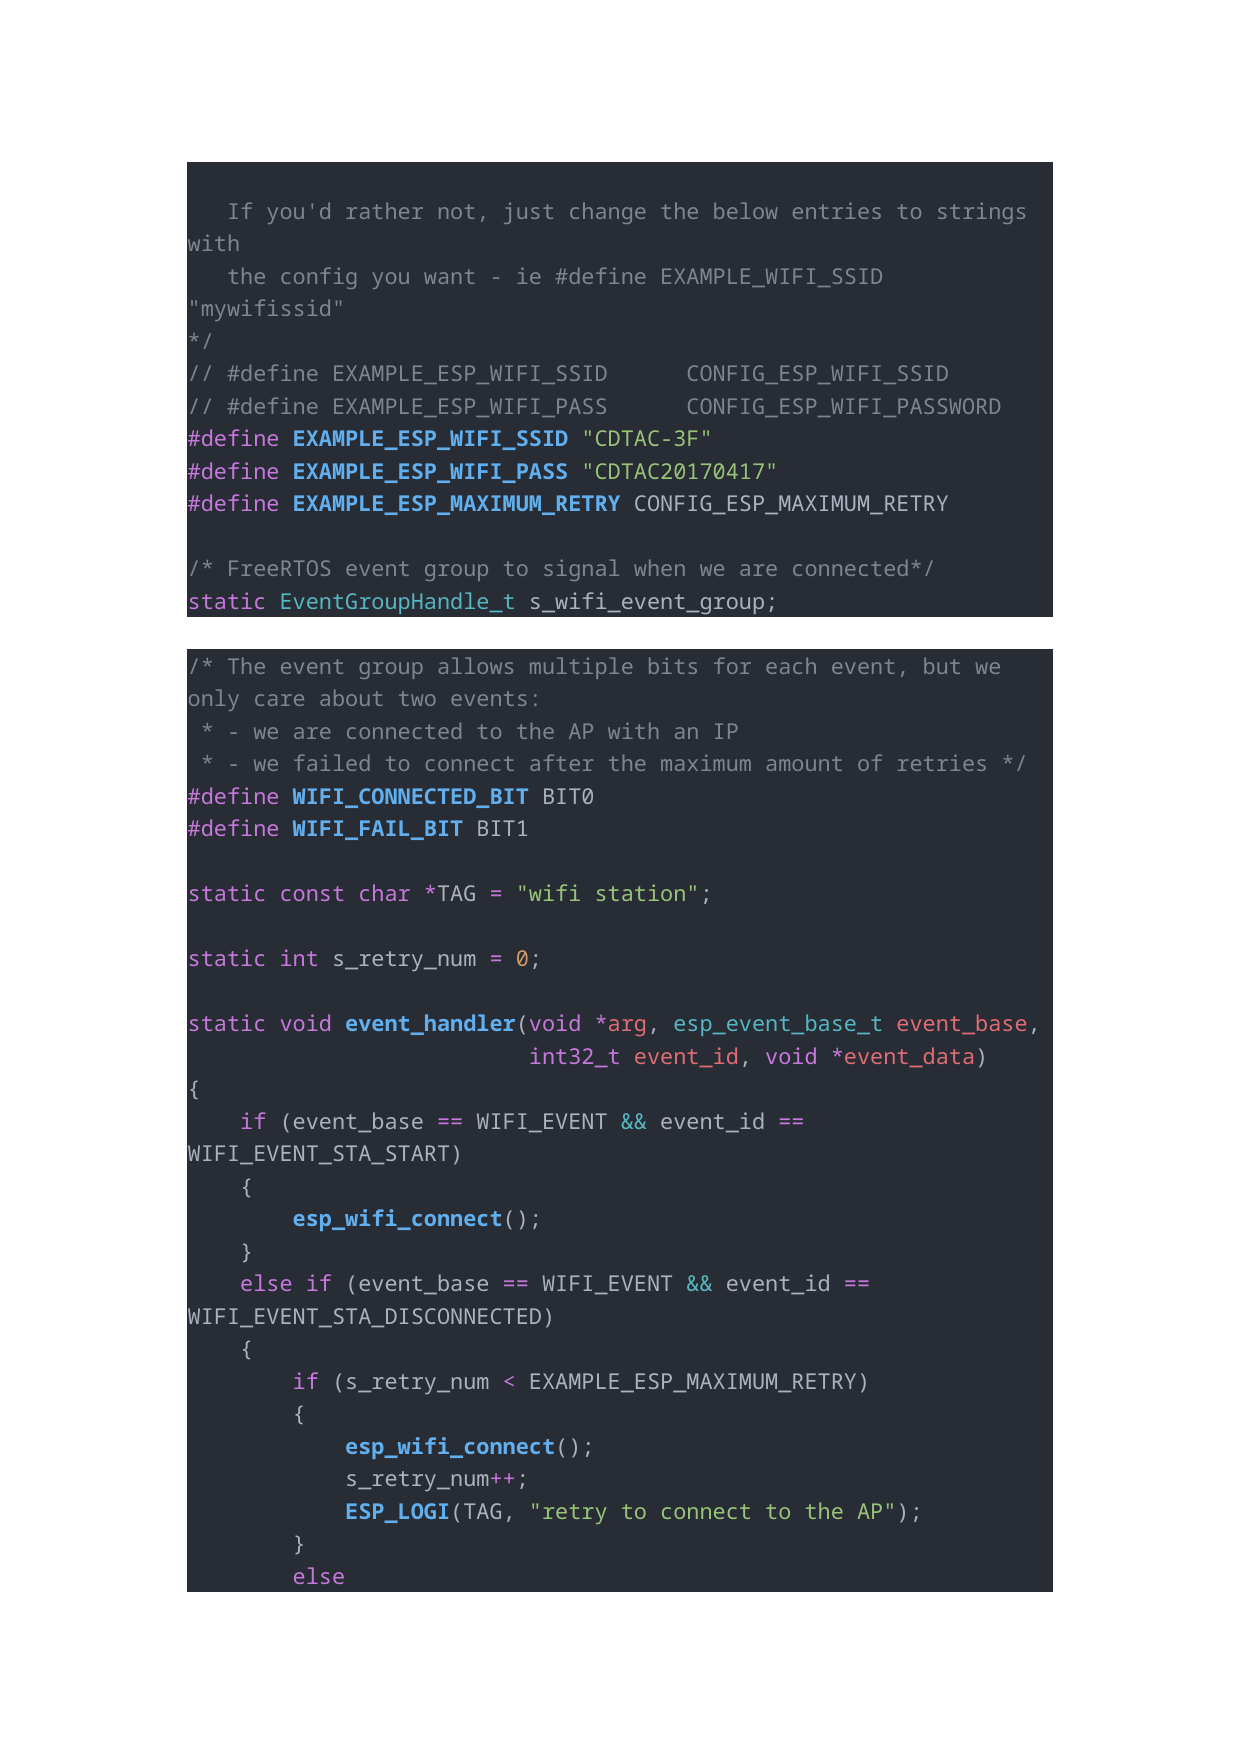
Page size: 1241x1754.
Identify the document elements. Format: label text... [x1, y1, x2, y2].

text if (s_retry_num < EXAMPLE_ESP_MAXIMUM_RETRY) [187, 1364, 1053, 1397]
text { [187, 1397, 1053, 1429]
text // #define EXAMPLE_ESP_WIFI_SSID CONFIG_ESP_WIFI_SSID [187, 357, 1053, 389]
text ESP_LOGI(TAG, "retry to connect to the AP"); [187, 1494, 1053, 1527]
text static void event_handler(void *arg, esp_event_base_t event_base, [187, 1007, 1053, 1039]
text #define EXAMPLE_ESP_MAXIMUM_RETRY CONFIG_ESP_MAXIMUM_RETRY [187, 487, 1053, 519]
text static EventGroupHandle_t s_wifi_event_group; [187, 584, 1053, 617]
text int32_t event_id, void *event_data) [187, 1039, 1053, 1072]
text } [187, 1234, 1053, 1267]
text else [187, 1559, 1053, 1592]
text * - we failed to connect after the maximum amount of retries */ [187, 747, 1053, 779]
text { [187, 1332, 1053, 1364]
text If you'd rather not, just change the below entries to strings with [187, 194, 1053, 259]
text esp_wifi_connect(); [187, 1429, 1053, 1462]
text } [187, 1527, 1053, 1559]
text { [187, 1072, 1053, 1104]
text static const char *TAG = "wifi station"; [187, 877, 1053, 909]
text the config you want - ie #define EXAMPLE_WIFI_SSID "mywifissid" [187, 259, 1053, 324]
text */ [187, 324, 1053, 357]
text esp_wifi_connect(); [187, 1202, 1053, 1234]
text static int s_retry_num = 0; [187, 942, 1053, 974]
text #define EXAMPLE_ESP_WIFI_SSID "CDTAC-3F" [187, 422, 1053, 454]
text /* FreeRTOS event group to signal when we are connected*/ [187, 552, 1053, 584]
text s_retry_num++; [187, 1462, 1053, 1494]
text #define EXAMPLE_ESP_WIFI_PASS "CDTAC20170417" [187, 454, 1053, 487]
text #define WIFI_CONNECTED_BIT BIT0 [187, 779, 1053, 812]
text // #define EXAMPLE_ESP_WIFI_PASS CONFIG_ESP_WIFI_PASSWORD [187, 389, 1053, 422]
text { [187, 1169, 1053, 1202]
text * - we are connected to the AP with an IP [187, 714, 1053, 747]
text if (event_base == WIFI_EVENT && event_id == WIFI_EVENT_STA_START) [187, 1104, 1053, 1169]
text /* The event group allows multiple bits for each event, but we only care about two events: [187, 649, 1053, 714]
text #define WIFI_FAIL_BIT BIT1 [187, 812, 1053, 844]
text else if (event_base == WIFI_EVENT && event_id == WIFI_EVENT_STA_DISCONNECTED) [187, 1267, 1053, 1332]
